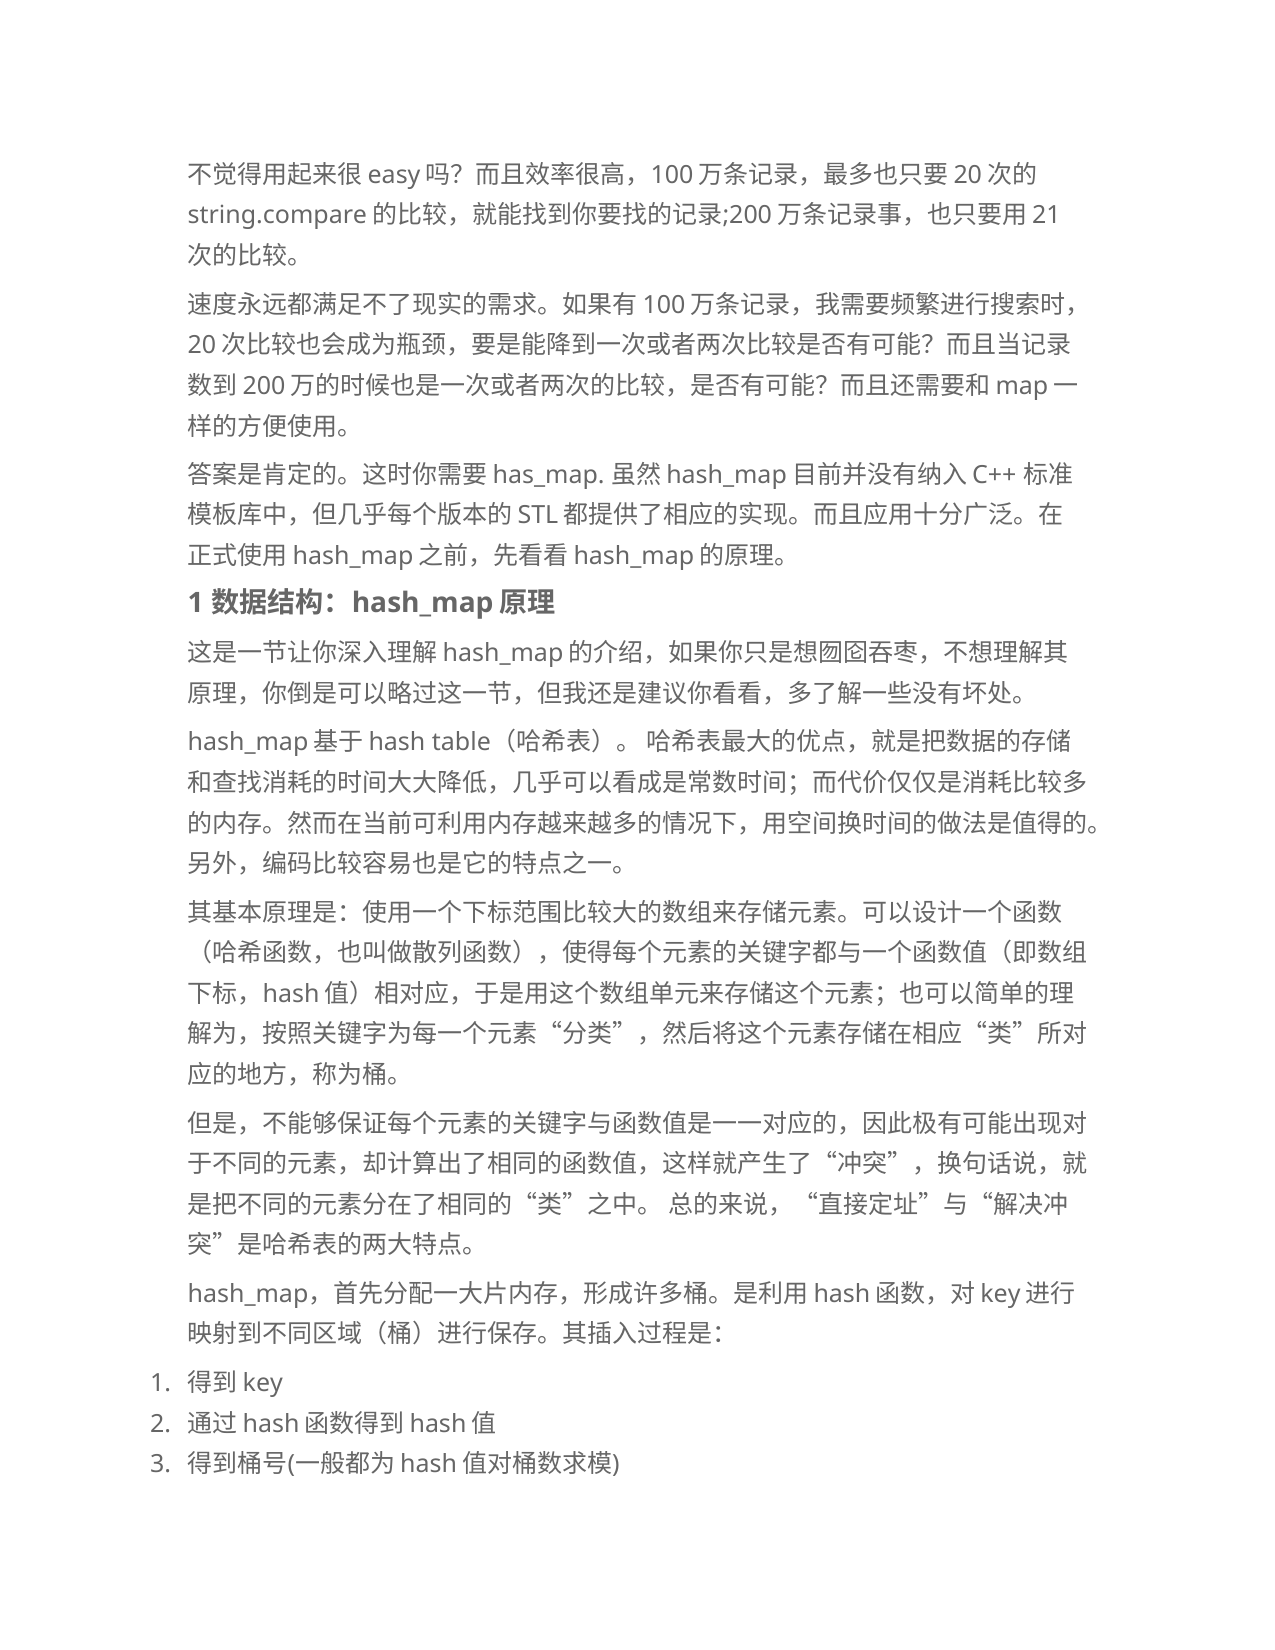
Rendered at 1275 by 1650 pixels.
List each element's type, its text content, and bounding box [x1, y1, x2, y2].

text 1 数据结构：hash_map原理 [187, 580, 1087, 621]
text 答案是肯定的。这时你需要has_map. 虽然hash_map目前并没有纳入C++ 标准模板库中，但几乎每个版本的STL都提供了相应的实现。而且应用十分广泛。在正式使用hash_map之前，先看看hash_map的原理。 [187, 450, 1087, 572]
list 得到桶号(一般都为hash值对桶数求模) [150, 1439, 1087, 1480]
text 速度永远都满足不了现实的需求。如果有100万条记录，我需要频繁进行搜索时，20次比较也会成为瓶颈，要是能降到一次或者两次比较是否有可能？而且当记录数到200万的时候也是一次或者两次的比较，是否有可能？而且还需要和map一样的方便使用。 [187, 280, 1087, 442]
text hash_map，首先分配一大片内存，形成许多桶。是利用hash函数，对key进行映射到不同区域（桶）进行保存。其插入过程是： [187, 1269, 1087, 1350]
list 通过hash函数得到hash值 [150, 1399, 1087, 1439]
text hash_map基于hash table（哈希表）。 哈希表最大的优点，就是把数据的存储和查找消耗的时间大大降低，几乎可以看成是常数时间；而代价仅仅是消耗比较多的内存。然而在当前可利用内存越来越多的情况下，用空间换时间的做法是值得的。另外，编码比较容易也是它的特点之一。 [187, 717, 1087, 880]
text 但是，不能够保证每个元素的关键字与函数值是一一对应的，因此极有可能出现对于不同的元素，却计算出了相同的函数值，这样就产生了“冲突”，换句话说，就是把不同的元素分在了相同的“类”之中。 总的来说，“直接定址”与“解决冲突”是哈希表的两大特点。 [187, 1099, 1087, 1261]
text 其基本原理是：使用一个下标范围比较大的数组来存储元素。可以设计一个函数（哈希函数，也叫做散列函数），使得每个元素的关键字都与一个函数值（即数组下标，hash值）相对应，于是用这个数组单元来存储这个元素；也可以简单的理解为，按照关键字为每一个元素“分类”，然后将这个元素存储在相应“类”所对应的地方，称为桶。 [187, 888, 1087, 1091]
text 这是一节让你深入理解hash_map的介绍，如果你只是想囫囵吞枣，不想理解其原理，你倒是可以略过这一节，但我还是建议你看看，多了解一些没有坏处。 [187, 628, 1087, 709]
list 得到key [150, 1358, 1087, 1399]
text 不觉得用起来很easy吗？而且效率很高，100万条记录，最多也只要20次的string.compare的比较，就能找到你要找的记录;200万条记录事，也只要用21次的比较。 [187, 150, 1087, 272]
